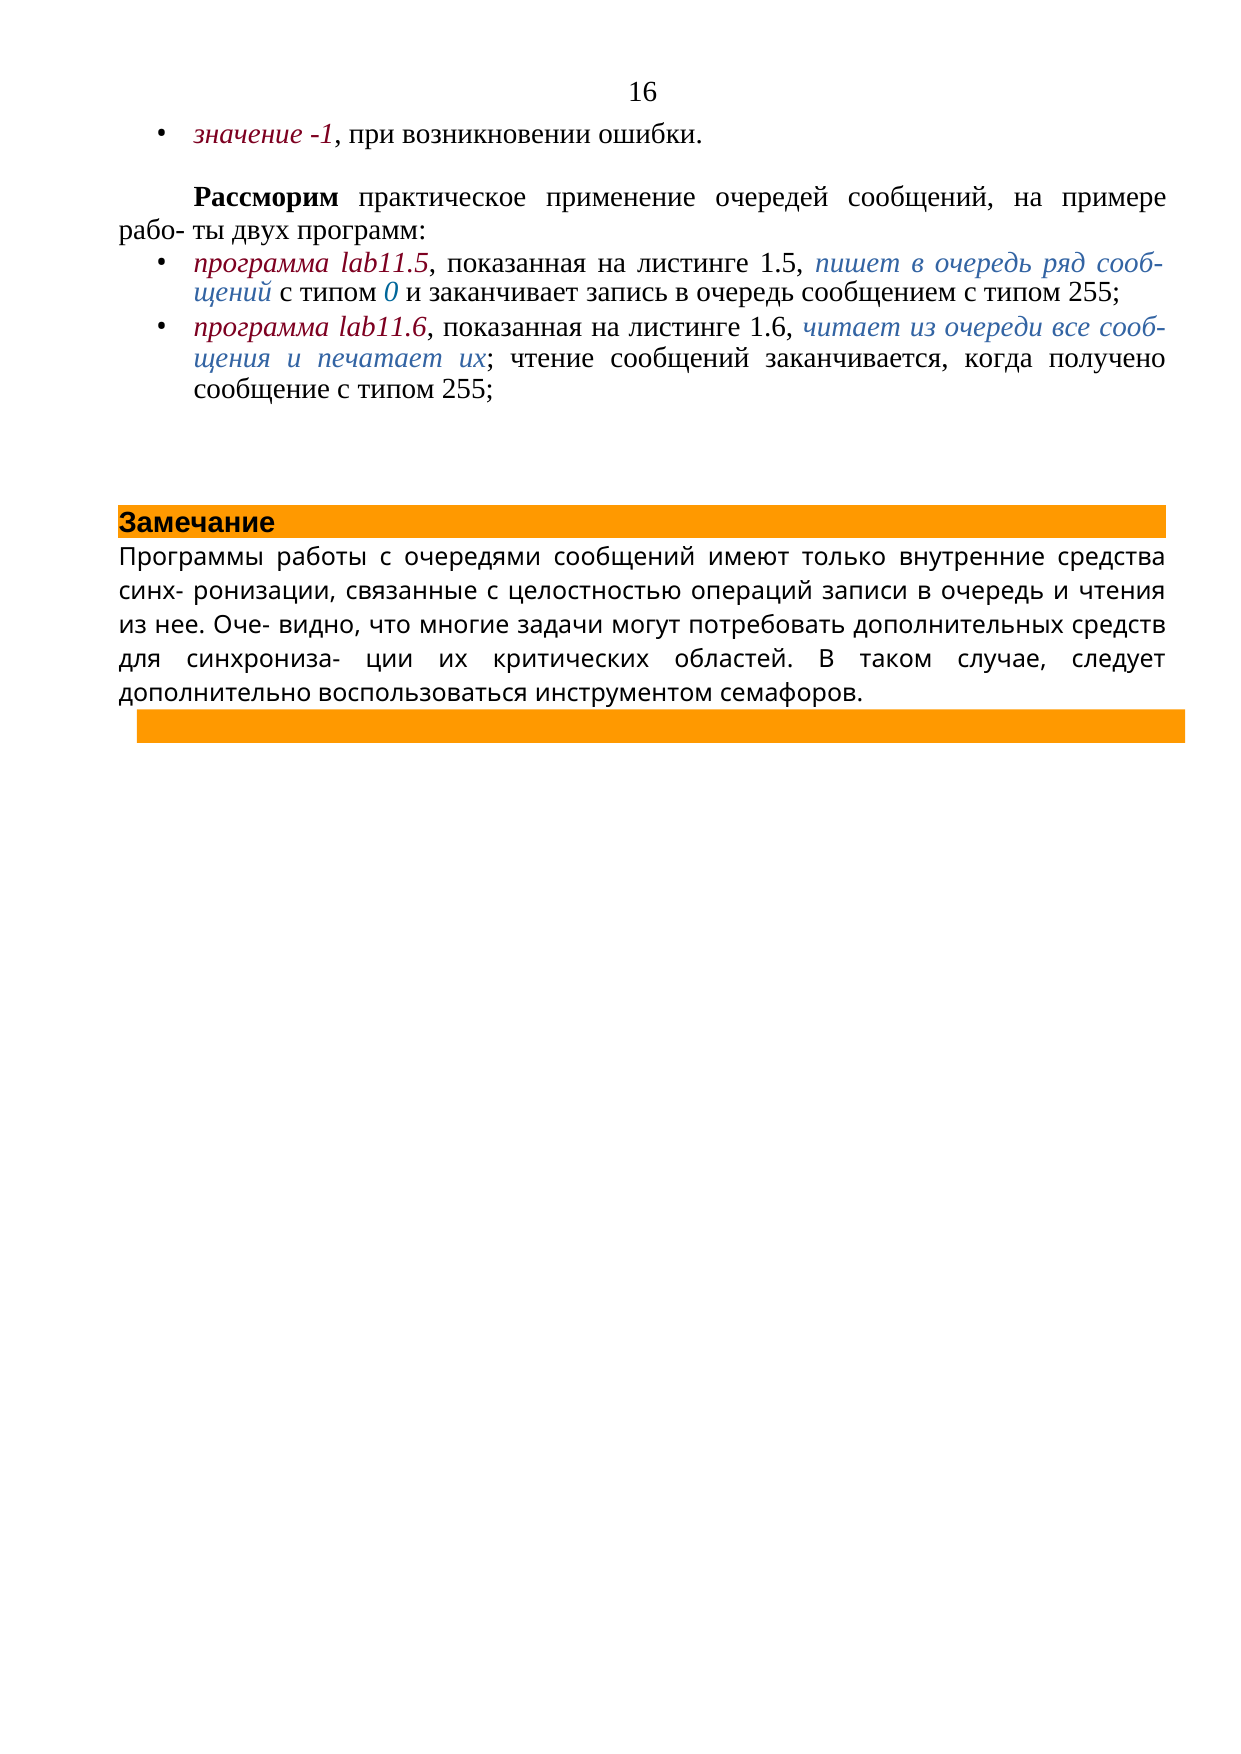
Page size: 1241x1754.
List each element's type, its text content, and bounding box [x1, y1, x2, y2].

list программа lab11.5, показанная на листинге 1.5, пишет в очередь ряд сооб- щений с типом 0 и заканчивает запись в очередь сообщением с типом 255; [156, 246, 1163, 307]
list значение -1, при возникновении ошибки. [156, 112, 1178, 152]
text Замечание Программы работы с очередями сообщений имеют только внутренние средства синх- ронизации, связанные с целостностью операций записи в очередь и чтения из нее. Оче- видно, что многие задачи могут потребовать дополнительных средств для синхрониза- ции их критических областей. В таком случае, следует дополнительно воспользоваться инструментом семафоров. [118, 505, 1167, 709]
list программа lab11.6, показанная на листинге 1.6, читает из очереди все сооб- щения и печатает их; чтение сообщений заканчивается, когда получено сообщение с типом 255; [156, 307, 1166, 404]
text Рассморим практическое применение очередей сообщений, на примере рабо- ты двух программ: [118, 179, 1167, 246]
